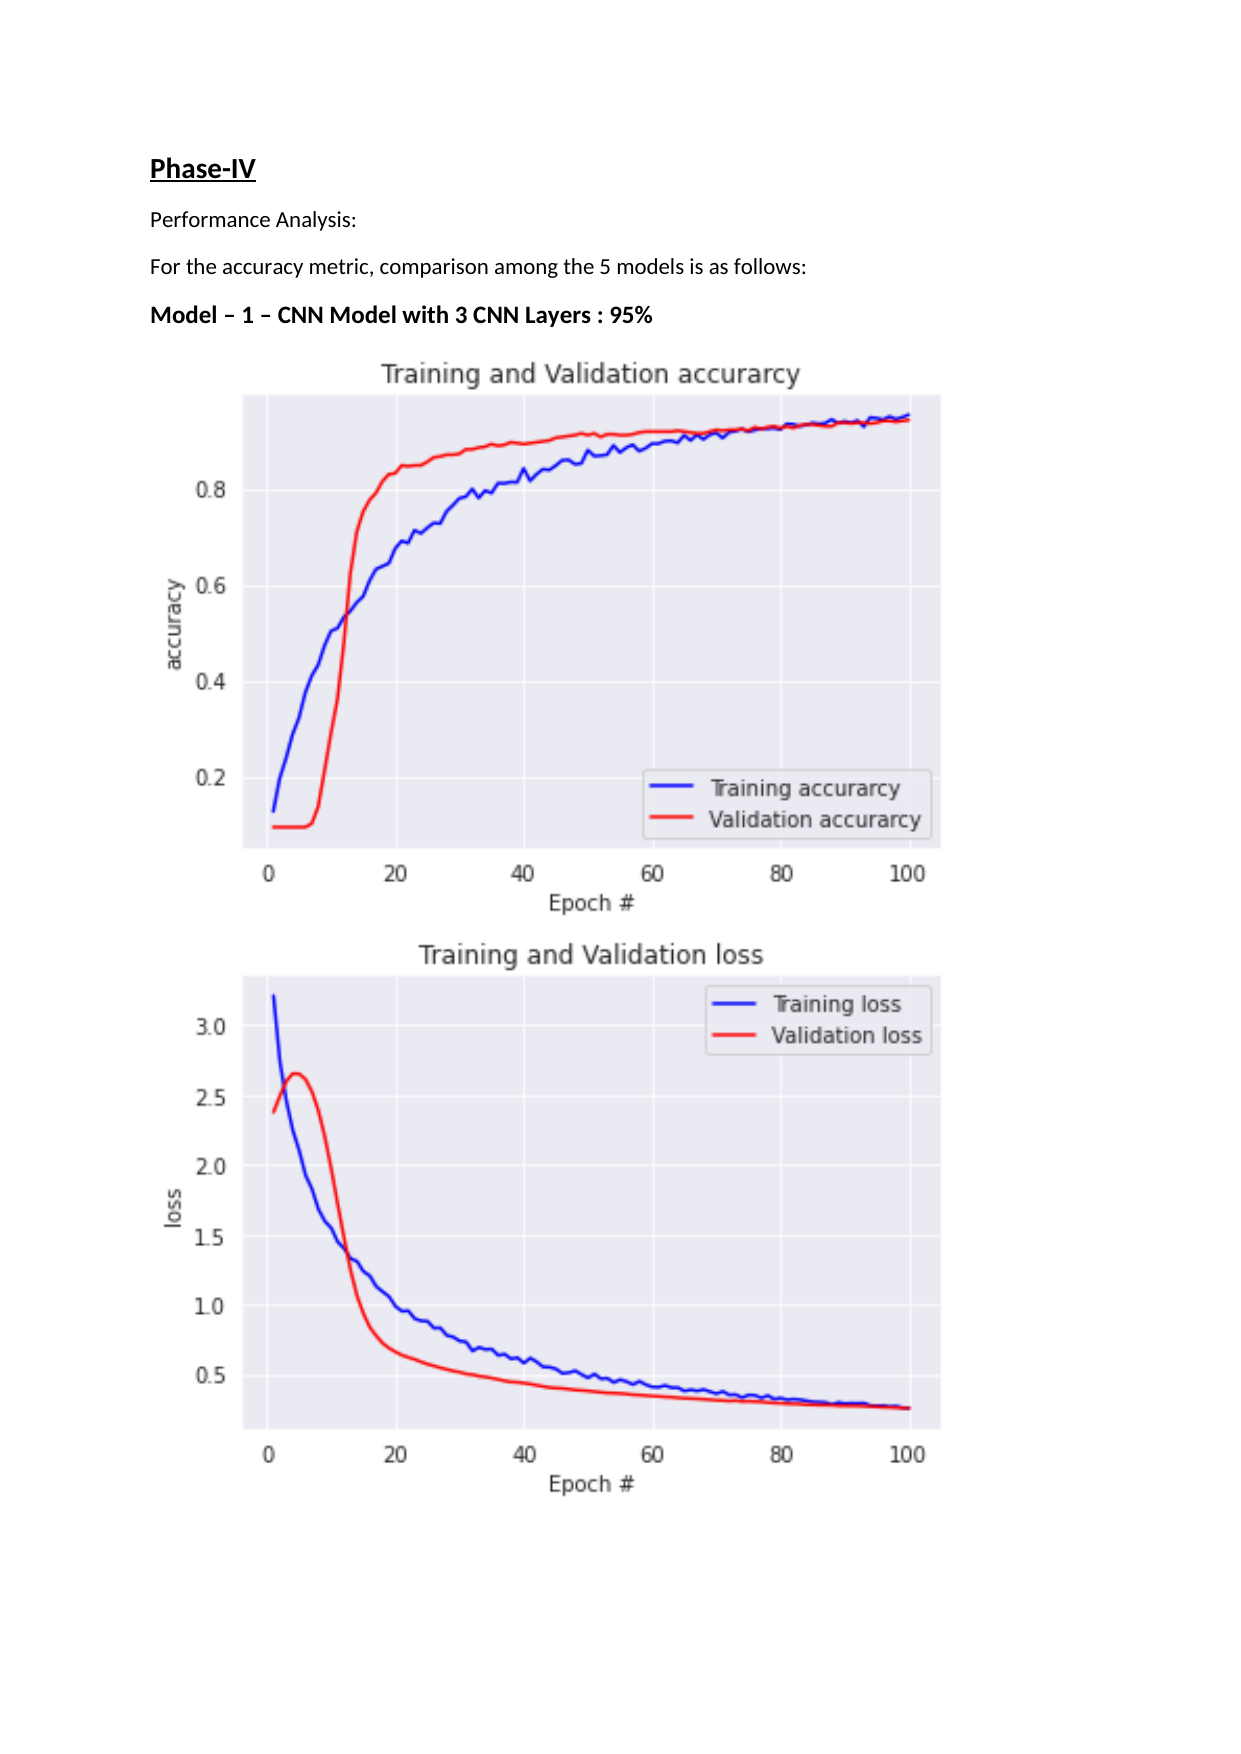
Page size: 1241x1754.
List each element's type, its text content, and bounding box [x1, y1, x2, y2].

text Model – 1 – CNN Model with 3 CNN Layers : 95% [150, 299, 1090, 329]
text Performance Analysis: [150, 205, 1090, 233]
text Phase-IV [150, 150, 1090, 186]
text For the accuracy metric, comparison among the 5 models is as follows: [150, 252, 1090, 280]
picture [150, 929, 955, 1509]
picture [150, 348, 955, 928]
